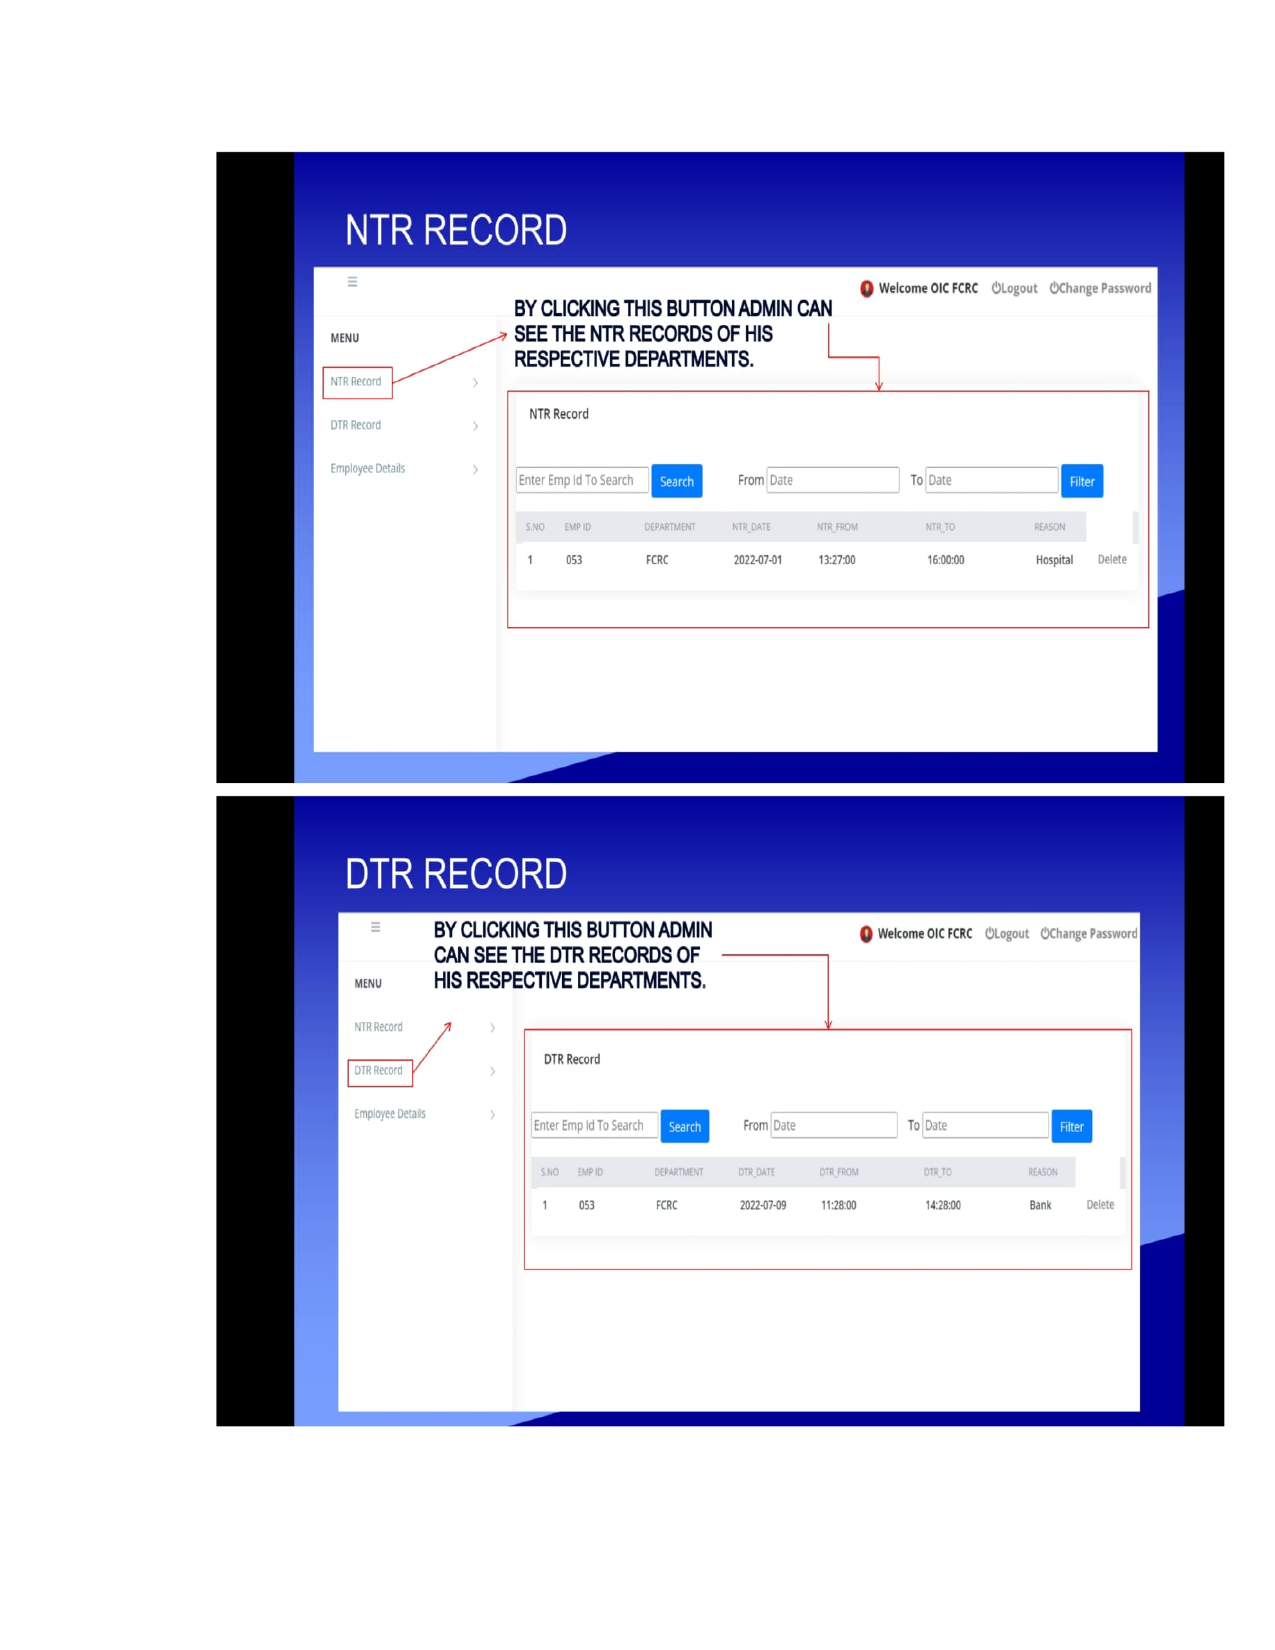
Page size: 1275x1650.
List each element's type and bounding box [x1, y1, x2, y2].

picture [206, 139, 1234, 1439]
